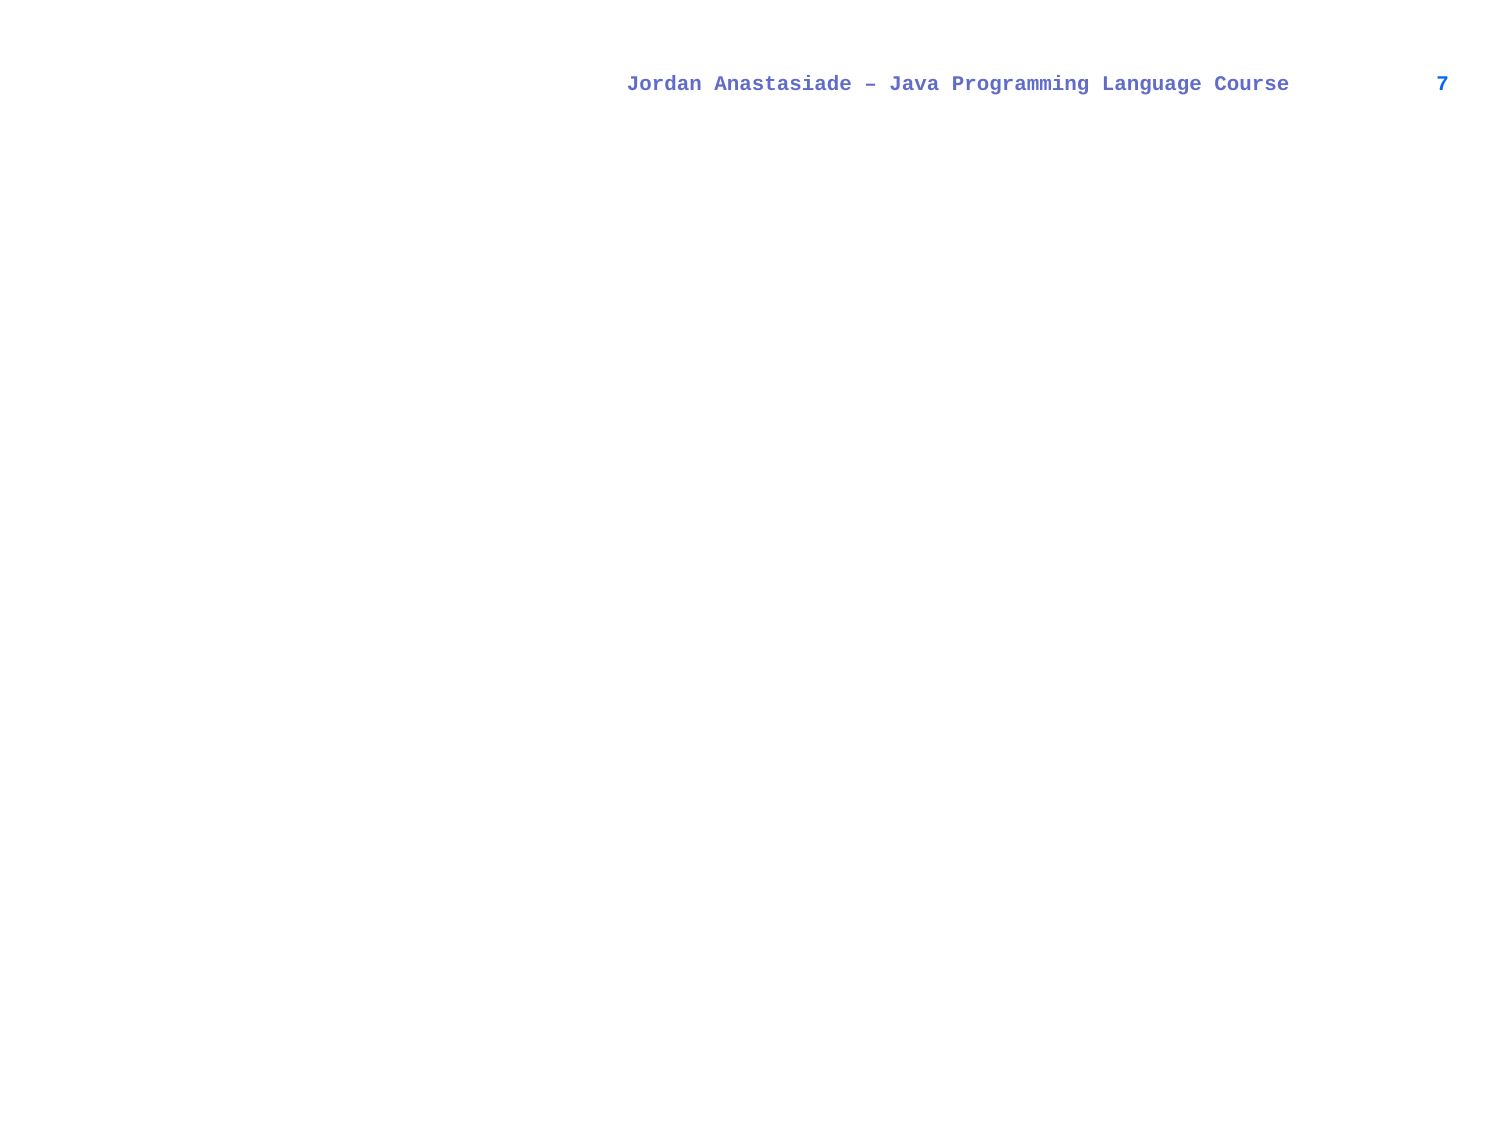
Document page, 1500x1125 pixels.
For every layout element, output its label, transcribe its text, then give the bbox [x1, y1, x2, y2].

text Jordan Anastasiade – Java Programming Language Course 7 [83, 73, 1450, 97]
